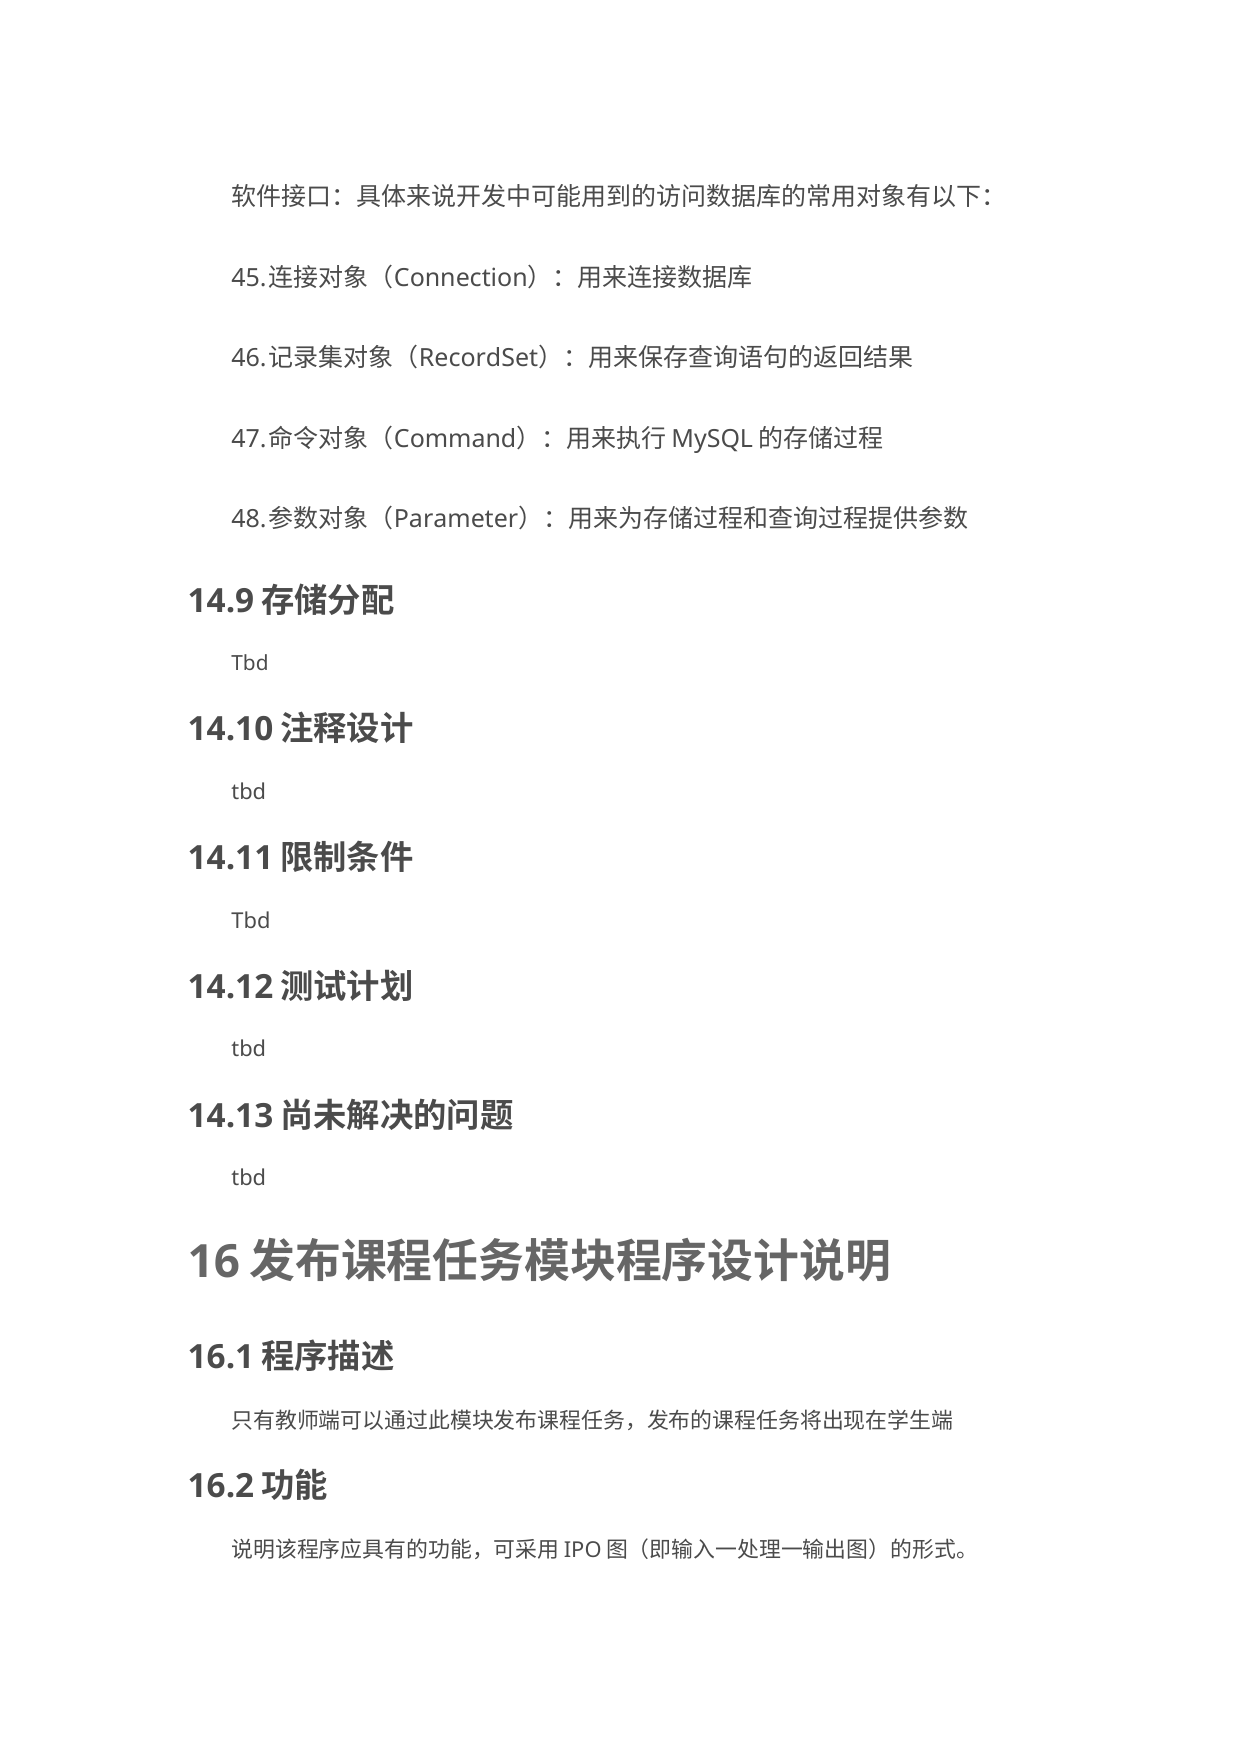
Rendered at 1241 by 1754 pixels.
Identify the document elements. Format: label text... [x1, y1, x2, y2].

text tbd [187, 1161, 1053, 1193]
text 14.10注释设计 [187, 694, 1053, 759]
text 只有教师端可以通过此模块发布课程任务，发布的课程任务将出现在学生端 [187, 1403, 1053, 1435]
text 16发布课程任务模块程序设计说明 [187, 1209, 1053, 1306]
text 14.13尚未解决的问题 [187, 1080, 1053, 1145]
text tbd [231, 774, 1053, 807]
list 记录集对象（RecordSet）：用来保存查询语句的返回结果 [231, 323, 1053, 388]
list 连接对象（Connection）：用来连接数据库 [231, 243, 1053, 308]
list 命令对象（Command）：用来执行MySQL的存储过程 [231, 404, 1053, 469]
text 14.9存储分配 [187, 565, 1053, 630]
text 16.2功能 [187, 1451, 1053, 1516]
list 参数对象（Parameter）：用来为存储过程和查询过程提供参数 [231, 484, 1053, 549]
text 14.11限制条件 [187, 823, 1053, 888]
text 说明该程序应具有的功能，可采用IPO图（即输入一处理一输出图）的形式。 [187, 1531, 1053, 1564]
text 14.12测试计划 [187, 951, 1053, 1016]
text Tbd [187, 903, 1053, 936]
text Tbd [187, 646, 1053, 678]
text tbd [187, 1032, 1053, 1064]
text 16.1程序描述 [187, 1322, 1053, 1387]
text 软件接口：具体来说开发中可能用到的访问数据库的常用对象有以下： [187, 162, 1053, 227]
